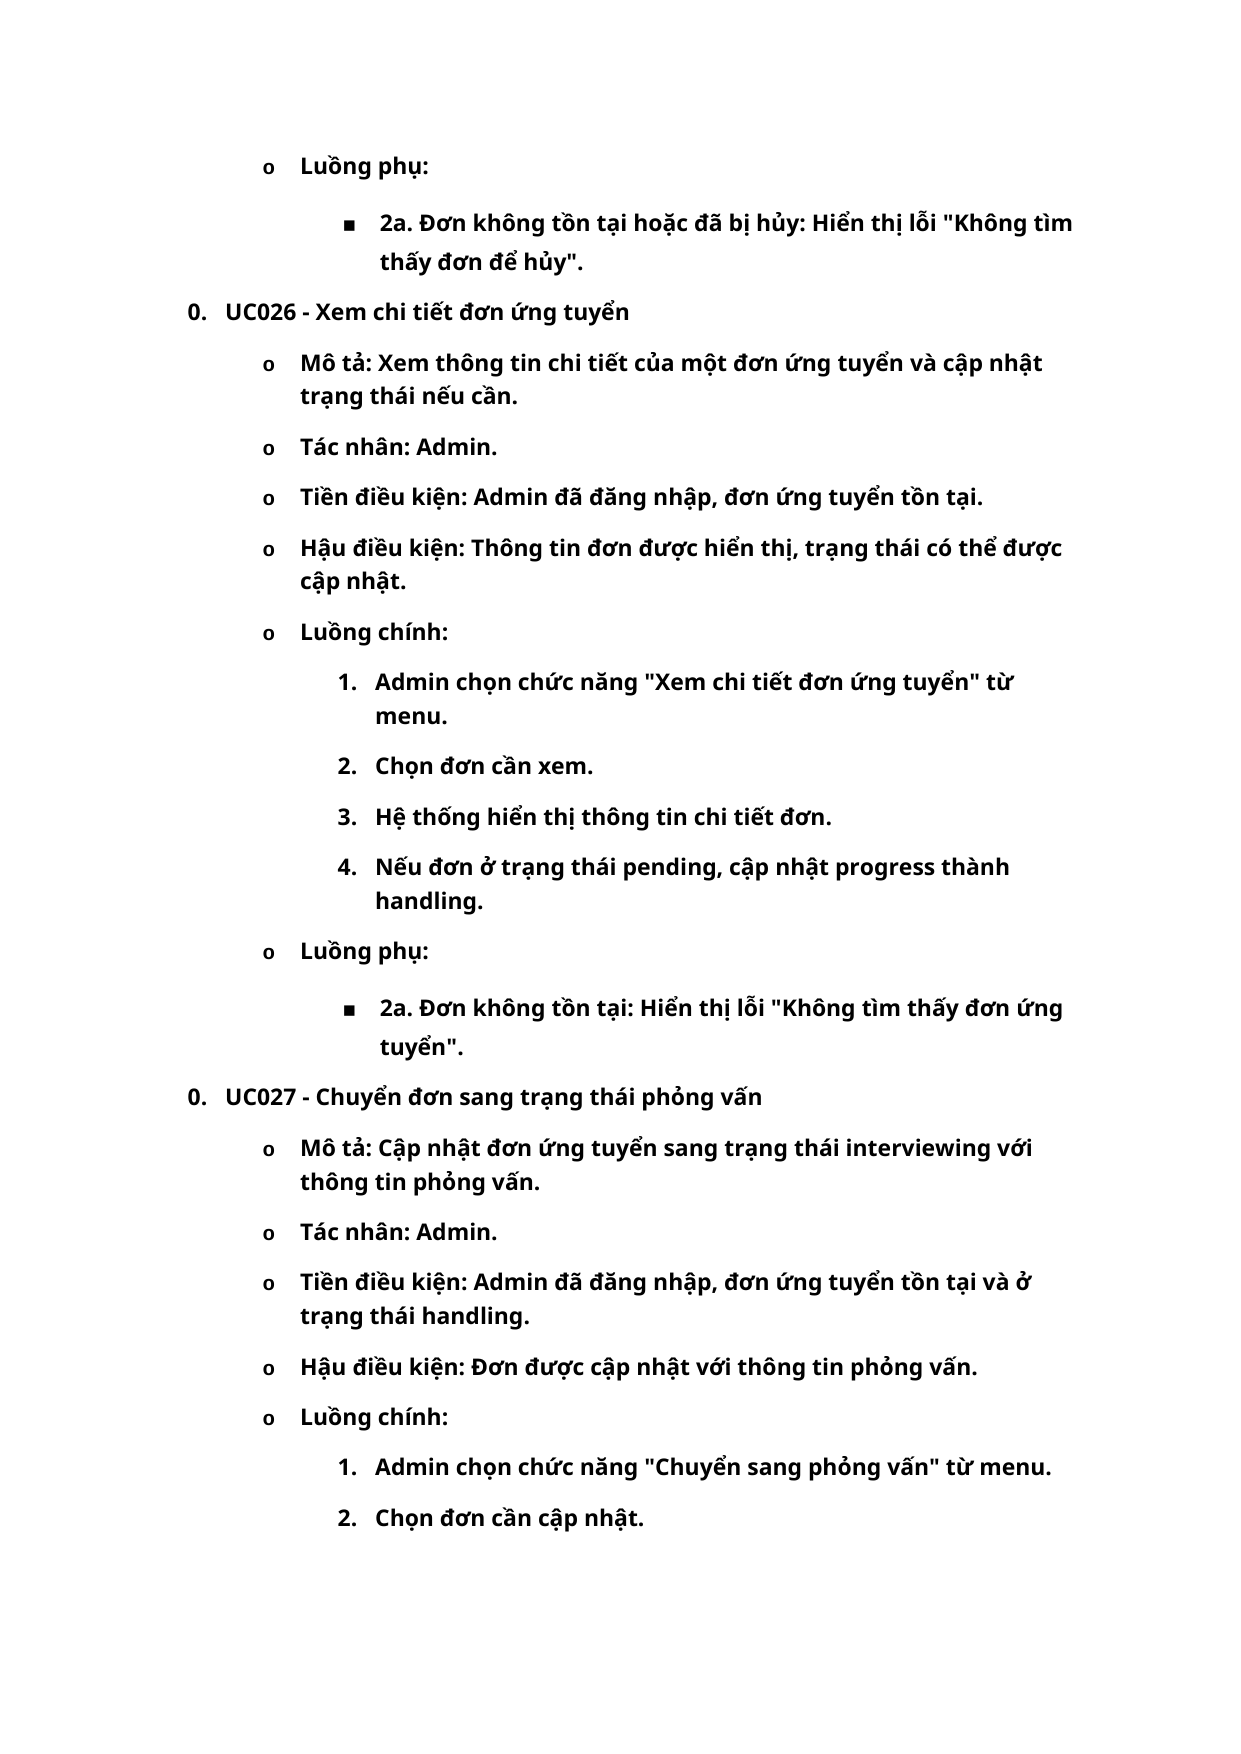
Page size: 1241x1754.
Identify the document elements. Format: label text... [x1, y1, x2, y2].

list Chọn đơn cần xem. [337, 750, 1090, 781]
list Luồng chính: [262, 616, 1090, 647]
list 2a. Đơn không tồn tại hoặc đã bị hủy: Hiển thị lỗi "Không tìm thấy đơn để hủy". [342, 200, 1090, 277]
list Mô tả: Cập nhật đơn ứng tuyển sang trạng thái interviewing với thông tin phỏng vấn. [262, 1132, 1090, 1197]
list Luồng phụ: [262, 935, 1090, 966]
list Mô tả: Xem thông tin chi tiết của một đơn ứng tuyển và cập nhật trạng thái nếu cần. [262, 346, 1090, 411]
list Tác nhân: Admin. [262, 431, 1090, 462]
list Tiền điều kiện: Admin đã đăng nhập, đơn ứng tuyển tồn tại. [262, 481, 1090, 512]
list Admin chọn chức năng "Xem chi tiết đơn ứng tuyển" từ menu. [337, 666, 1090, 731]
list Luồng phụ: [262, 150, 1090, 181]
list Hệ thống hiển thị thông tin chi tiết đơn. [337, 801, 1090, 832]
list Nếu đơn ở trạng thái pending, cập nhật progress thành handling. [337, 851, 1090, 916]
list Hậu điều kiện: Đơn được cập nhật với thông tin phỏng vấn. [262, 1350, 1090, 1382]
list 2a. Đơn không tồn tại: Hiển thị lỗi "Không tìm thấy đơn ứng tuyển". [342, 986, 1090, 1062]
list Luồng chính: [262, 1401, 1090, 1432]
list Hậu điều kiện: Thông tin đơn được hiển thị, trạng thái có thể được cập nhật. [262, 531, 1090, 596]
list UC027 - Chuyển đơn sang trạng thái phỏng vấn [187, 1081, 1090, 1112]
list Admin chọn chức năng "Chuyển sang phỏng vấn" từ menu. [337, 1451, 1090, 1482]
list UC026 - Xem chi tiết đơn ứng tuyển [187, 296, 1090, 327]
list Chọn đơn cần cập nhật. [337, 1502, 1090, 1533]
list Tiền điều kiện: Admin đã đăng nhập, đơn ứng tuyển tồn tại và ở trạng thái handling. [262, 1266, 1090, 1331]
list Tác nhân: Admin. [262, 1216, 1090, 1247]
